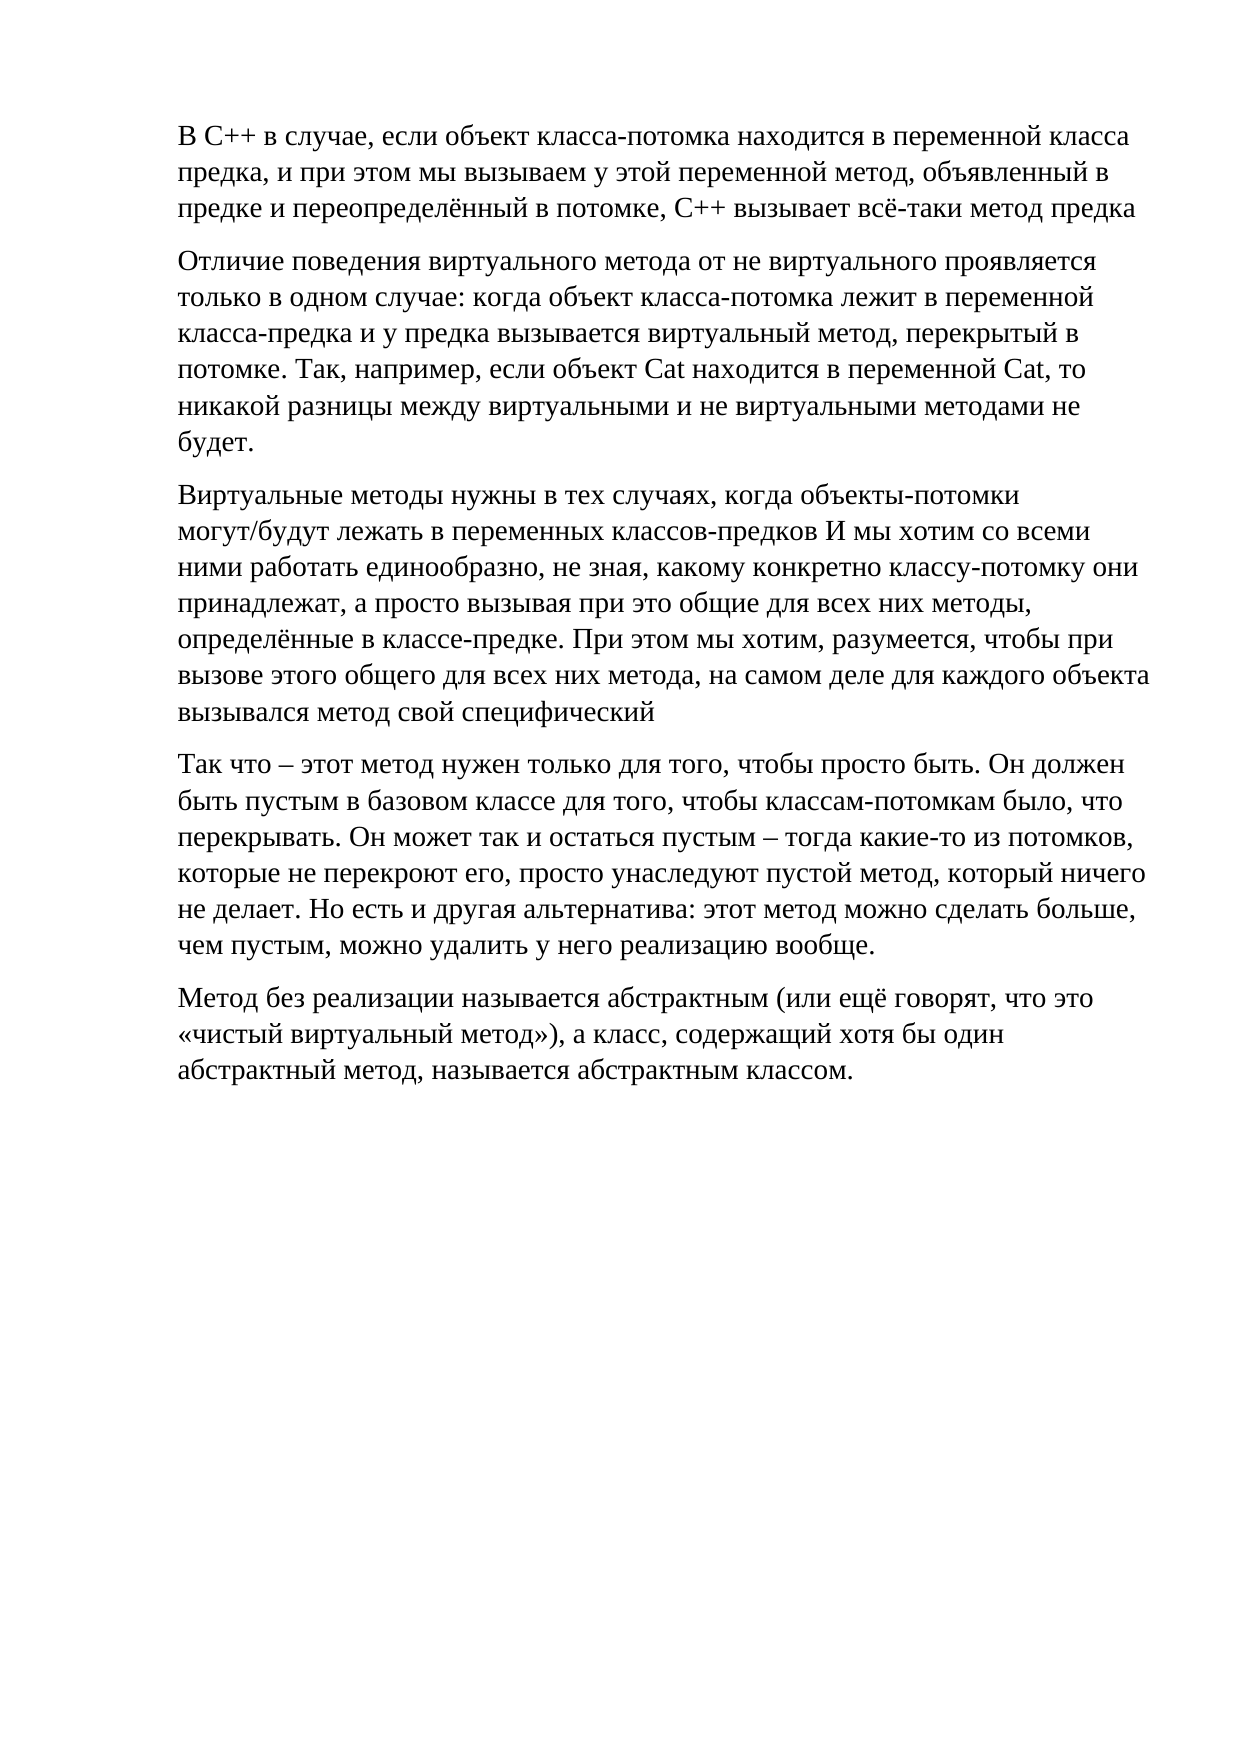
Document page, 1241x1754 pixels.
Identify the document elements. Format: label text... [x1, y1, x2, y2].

text В С++ в случае, если объект класса-потомка находится в переменной класса предка, и при этом мы вызываем у этой переменной метод, объявленный в предке и переопределённый в потомке, С++ вызывает всё-таки метод предка [177, 118, 1152, 224]
text Метод без реализации называется абстрактным (или ещё говорят, что это «чистый виртуальный метод»), а класс, содержащий хотя бы один абстрактный метод, называется абстрактным классом. [177, 980, 1152, 1086]
text Отличие поведения виртуального метода от не виртуального проявляется только в одном случае: когда объект класса-потомка лежит в переменной класса-предка и у предка вызывается виртуальный метод, перекрытый в потомке. Так, например, если объект Cat находится в переменной Cat, то никакой разницы между виртуальными и не виртуальными методами не будет. [177, 243, 1152, 457]
text Так что – этот метод нужен только для того, чтобы просто быть. Он должен быть пустым в базовом классе для того, чтобы классам-потомкам было, что перекрывать. Он может так и остаться пустым – тогда какие-то из потомков, которые не перекроют его, просто унаследуют пустой метод, который ничего не делает. Но есть и другая альтернатива: этот метод можно сделать больше, чем пустым, можно удалить у него реализацию вообще. [177, 746, 1152, 961]
text Виртуальные методы нужны в тех случаях, когда объекты-потомки могут/будут лежать в переменных классов-предков И мы хотим со всеми ними работать единообразно, не зная, какому конкретно классу-потомку они принадлежат, а просто вызывая при это общие для всех них методы, определённые в классе-предке. При этом мы хотим, разумеется, чтобы при вызове этого общего для всех них метода, на самом деле для каждого объекта вызывался метод свой специфический [177, 477, 1152, 727]
